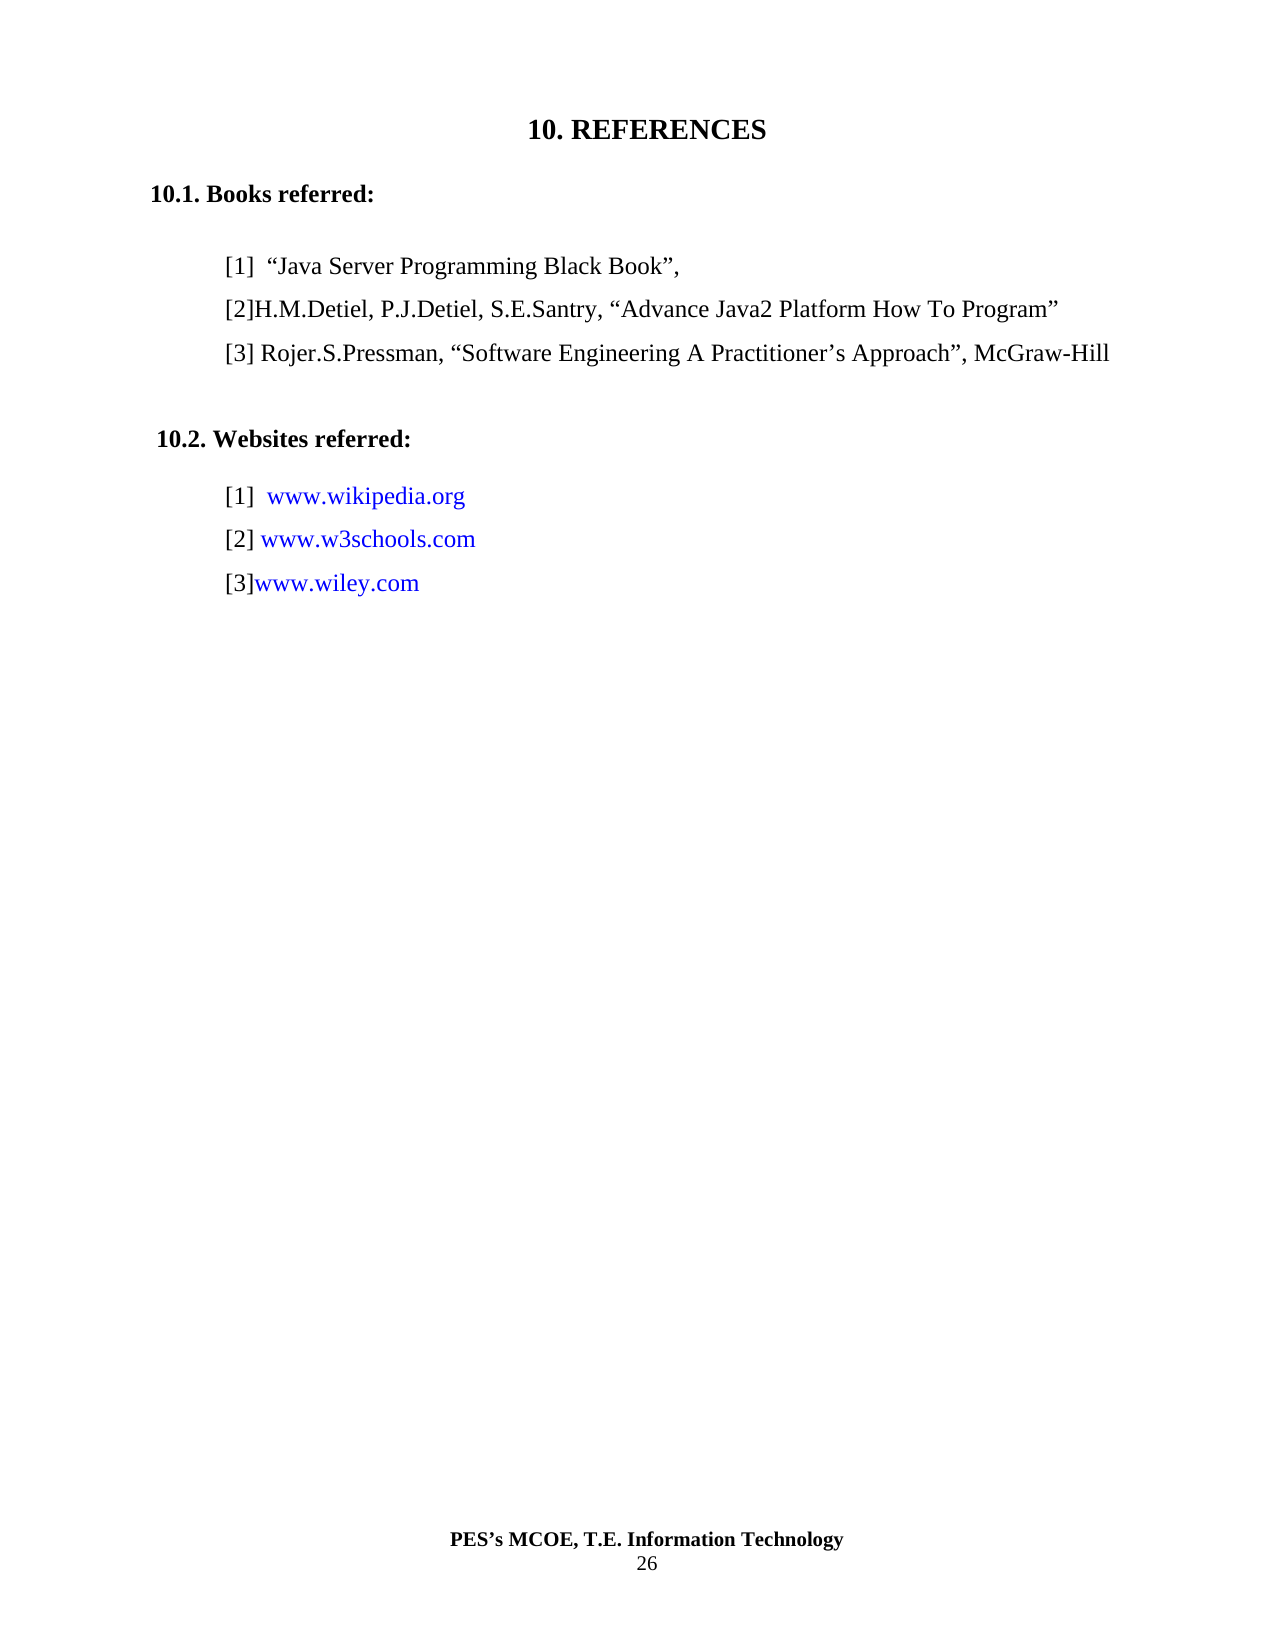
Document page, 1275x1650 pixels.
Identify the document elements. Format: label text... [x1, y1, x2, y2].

text [3]www.wiley.com [225, 568, 1144, 596]
text [1] www.wikipedia.org [225, 481, 1144, 510]
text 10. REFERENCES [150, 112, 1144, 146]
text 10.2. Websites referred: [150, 424, 1144, 453]
text [2] www.w3schools.com [225, 524, 1144, 553]
list [1] “Java Server Programming Black Book”, [225, 251, 1144, 280]
text [3] Rojer.S.Pressman, “Software Engineering A Practitioner’s Approach”, McGraw-Hill [150, 338, 1144, 366]
text 10.1. Books referred: [150, 179, 1144, 208]
list [2]H.M.Detiel, P.J.Detiel, S.E.Santry, “Advance Java2 Platform How To Program” [225, 294, 1144, 323]
